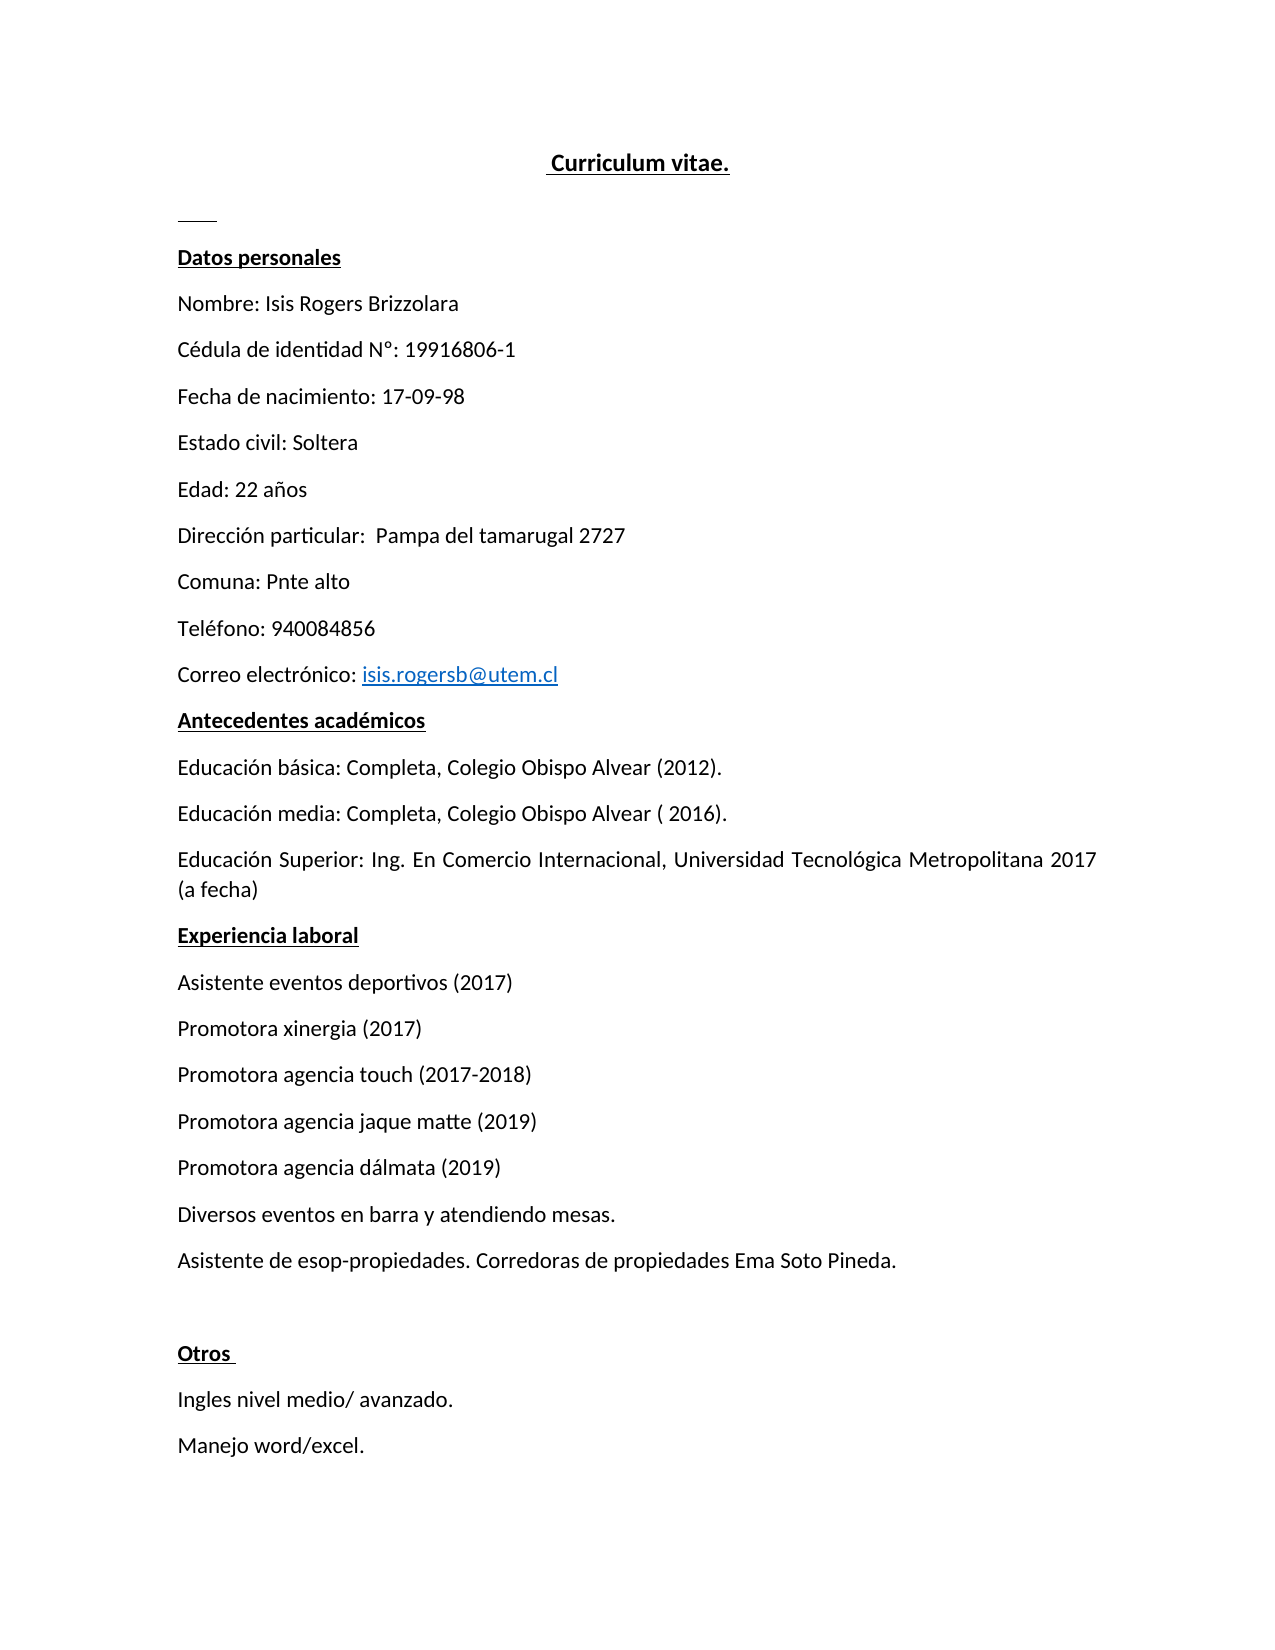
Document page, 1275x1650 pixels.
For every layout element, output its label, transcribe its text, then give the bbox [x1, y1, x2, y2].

text Correo electrónico: isis.rogersb@utem.cl [177, 660, 1098, 688]
text Manejo word/excel. [177, 1431, 1098, 1459]
text Datos personales [177, 243, 1098, 271]
text Dirección particular: Pampa del tamarugal 2727 [177, 521, 1098, 549]
text Fecha de nacimiento: 17-09-98 [177, 382, 1098, 410]
text Asistente eventos deportivos (2017) [177, 968, 1098, 996]
text Educación Superior: Ing. En Comercio Internacional, Universidad Tecnológica Metropolitana 2017 (a fecha) [177, 846, 1098, 903]
text Nombre: Isis Rogers Brizzolara [177, 289, 1098, 317]
text Educación media: Completa, Colegio Obispo Alvear ( 2016). [177, 799, 1098, 827]
text Asistente de esop-propiedades. Corredoras de propiedades Ema Soto Pineda. [177, 1246, 1098, 1274]
text Cédula de identidad Nº: 19916806-1 [177, 336, 1098, 364]
text Promotora xinergia (2017) [177, 1014, 1098, 1042]
text Ingles nivel medio/ avanzado. [177, 1385, 1098, 1413]
text Teléfono: 940084856 [177, 614, 1098, 642]
text Antecedentes académicos [177, 706, 1098, 734]
text Diversos eventos en barra y atendiendo mesas. [177, 1200, 1098, 1228]
text Curriculum vitae. [177, 148, 1098, 178]
text Promotora agencia jaque matte (2019) [177, 1107, 1098, 1135]
text Edad: 22 años [177, 475, 1098, 503]
text Educación básica: Completa, Colegio Obispo Alvear (2012). [177, 753, 1098, 781]
text Promotora agencia touch (2017-2018) [177, 1061, 1098, 1089]
text Promotora agencia dálmata (2019) [177, 1153, 1098, 1181]
text Comuna: Pnte alto [177, 567, 1098, 595]
text Estado civil: Soltera [177, 428, 1098, 456]
text Otros [177, 1339, 1098, 1367]
text Experiencia laboral [177, 922, 1098, 949]
